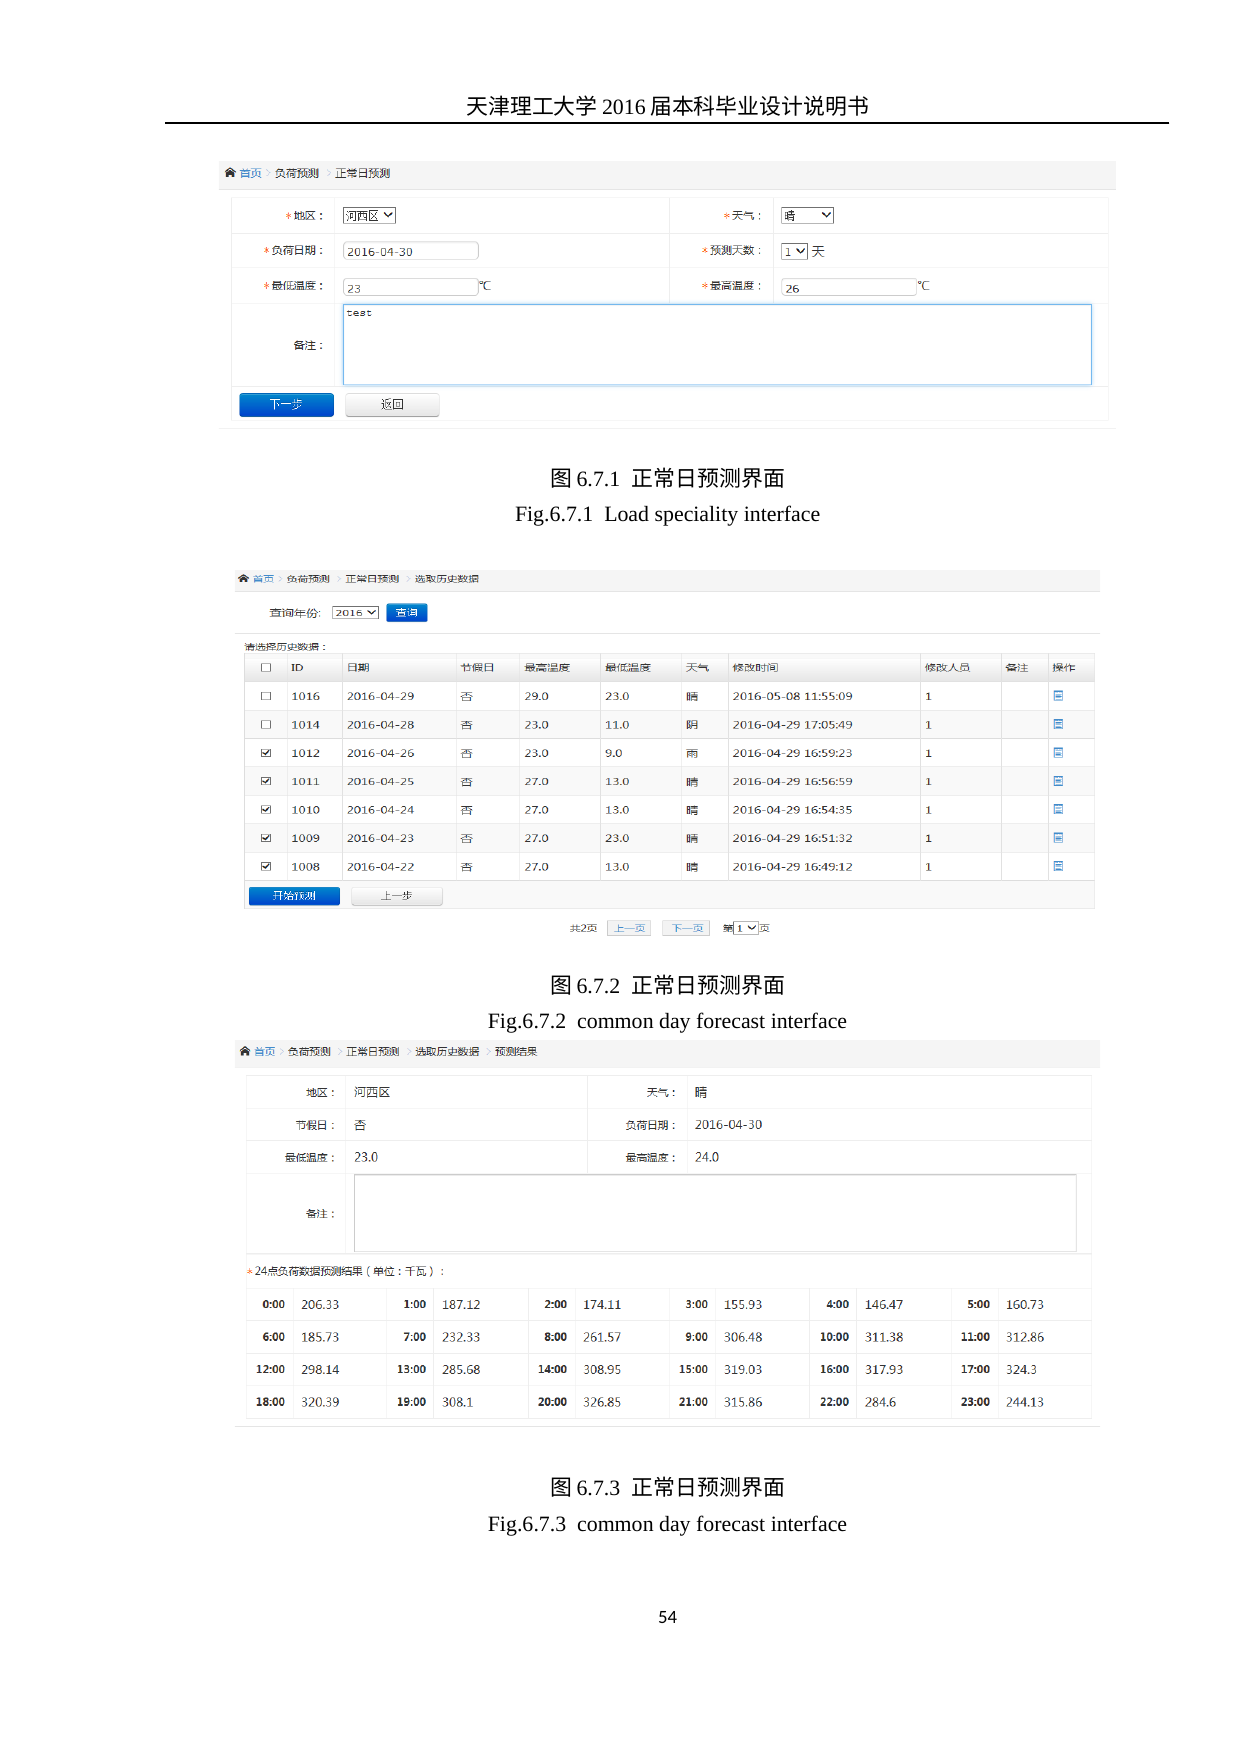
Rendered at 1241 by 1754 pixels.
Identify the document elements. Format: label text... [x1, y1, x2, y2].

text Fig.6.7.3 common day forecast interface [165, 1507, 1169, 1540]
text Fig.6.7.1 Load speciality interface [165, 498, 1169, 530]
picture [234, 1040, 1100, 1438]
picture [218, 161, 1116, 439]
text 图6.7.3 正常日预测界面 [165, 1470, 1169, 1502]
picture [234, 570, 1100, 941]
text 图6.7.1 正常日预测界面 [165, 460, 1169, 493]
text 图6.7.2 正常日预测界面 [165, 967, 1169, 1000]
text Fig.6.7.2 common day forecast interface [165, 1004, 1169, 1037]
